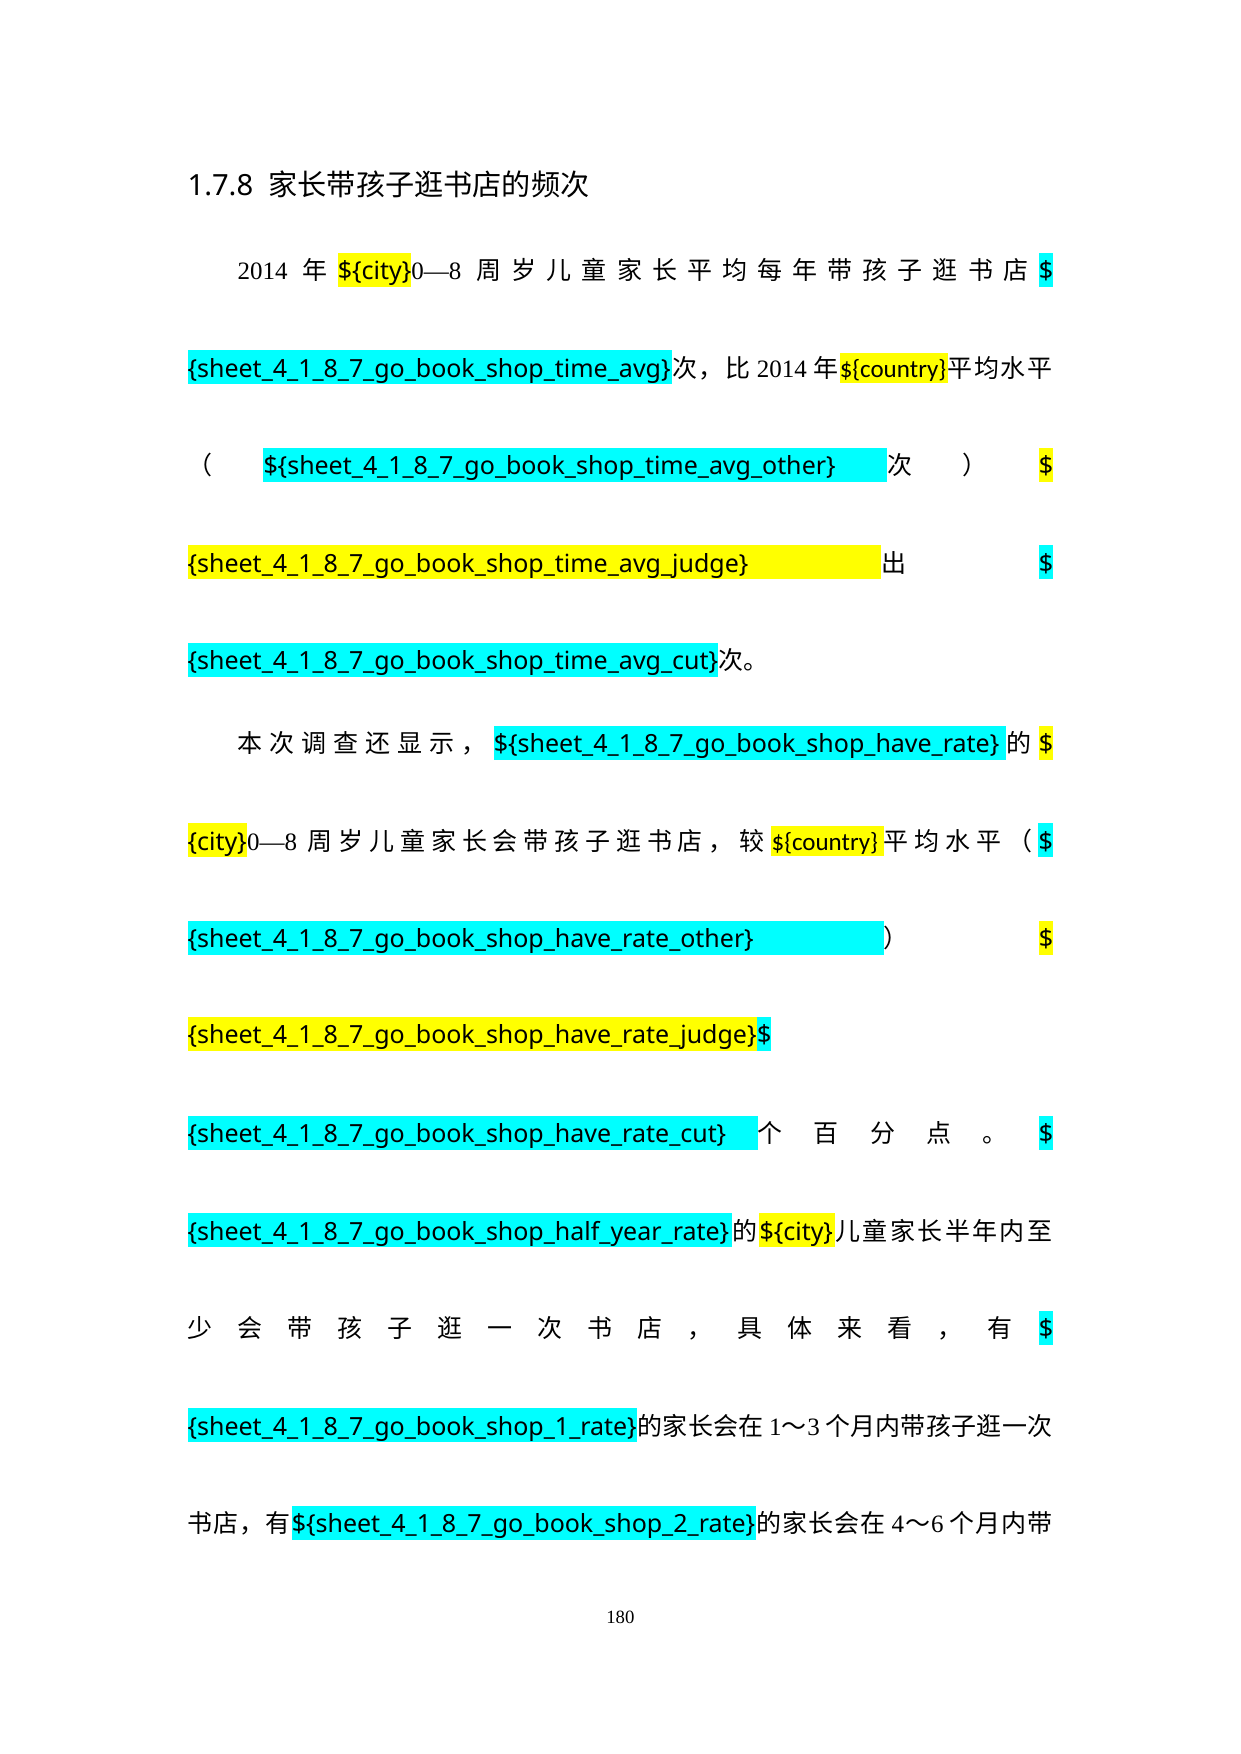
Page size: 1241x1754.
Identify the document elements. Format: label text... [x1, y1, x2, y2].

text 2014年${city}0—8周岁儿童家长平均每年带孩子逛书店${sheet_4_1_8_7_go_book_shop_time_avg}次，比2014年${country}平均水平（${sheet_4_1_8_7_go_book_shop_time_avg_other}次）${sheet_4_1_8_7_go_book_shop_time_avg_judge}出${sheet_4_1_8_7_go_book_shop_time_avg_cut}次。 [187, 236, 1053, 691]
text 1.7.8 家长带孩子逛书店的频次 [187, 150, 1053, 215]
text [187, 709, 1053, 1554]
